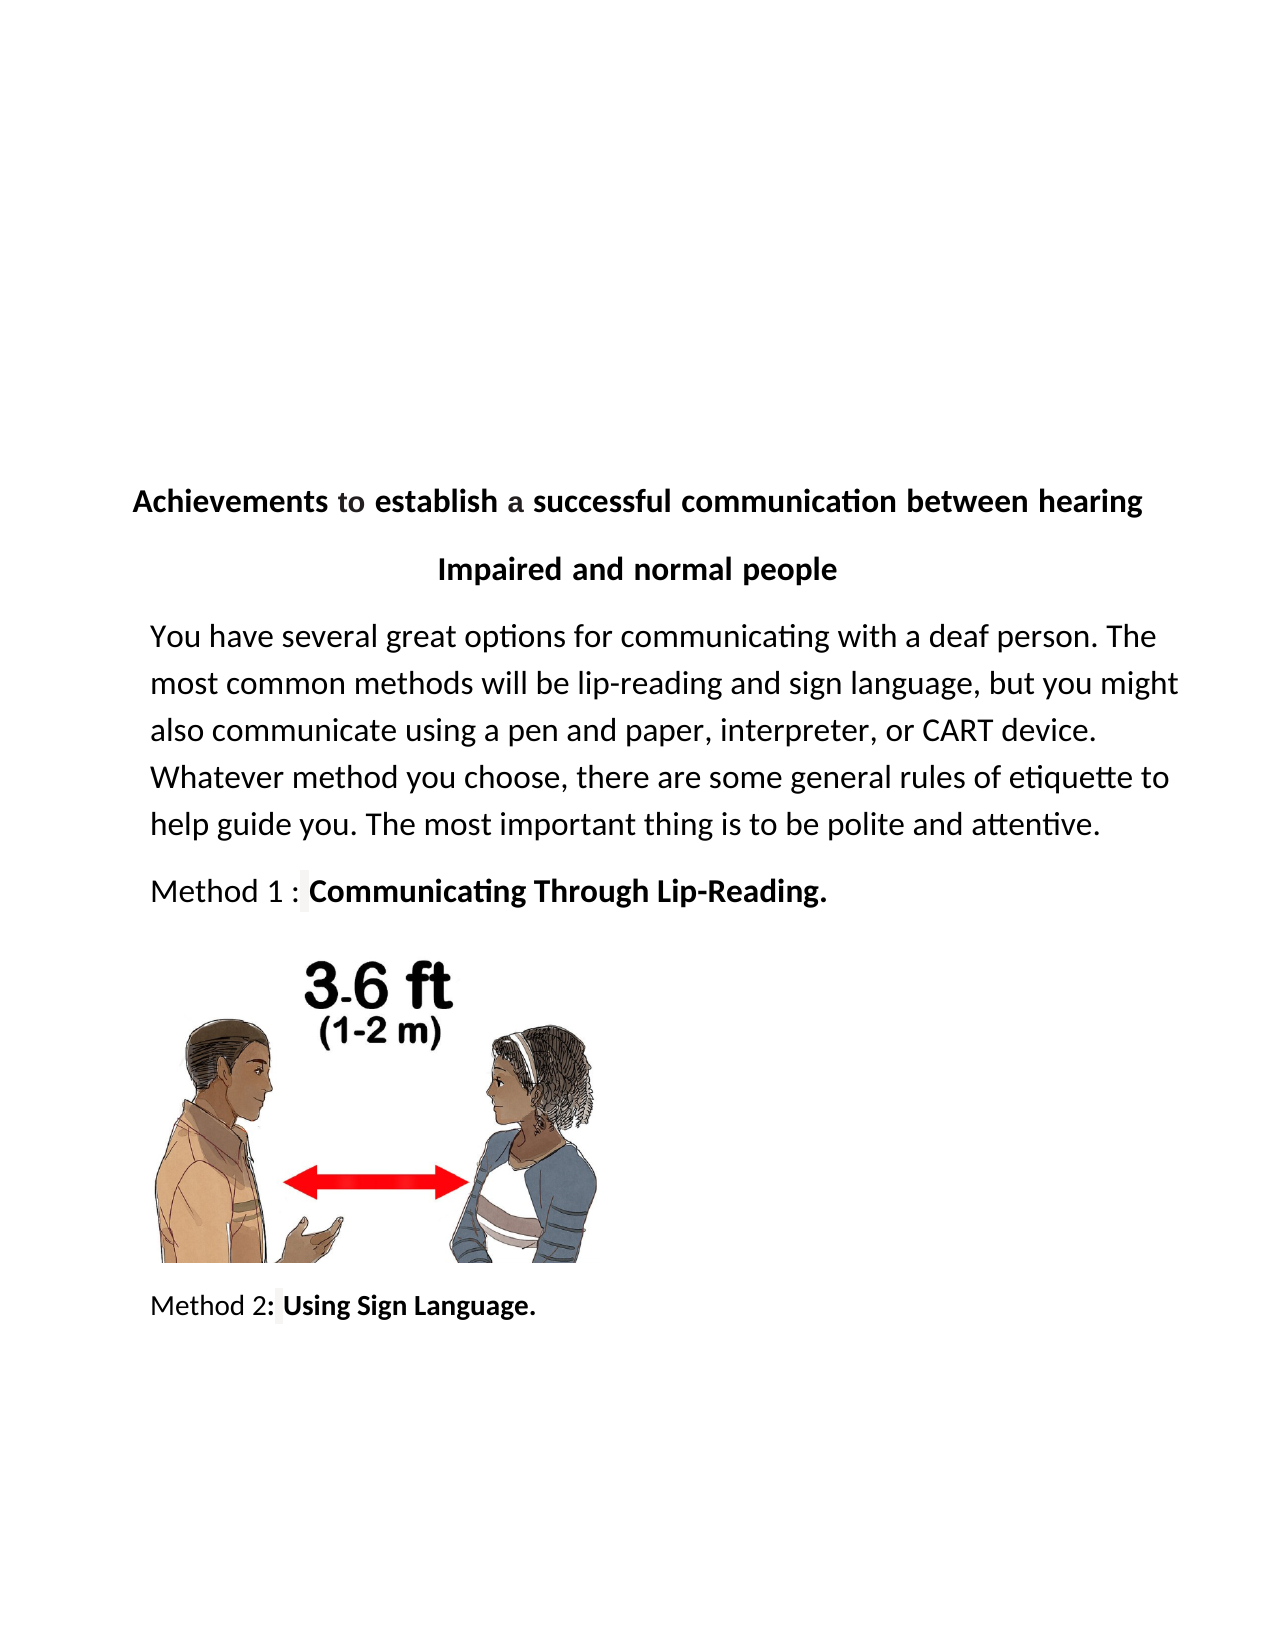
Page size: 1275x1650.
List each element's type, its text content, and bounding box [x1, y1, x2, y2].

text Method 2: Using Sign Language. [75, 1287, 1200, 1323]
text Achievements to establish a successful communication between hearing [75, 480, 1200, 521]
picture [150, 938, 599, 1263]
text Method 1 : Communicating Through Lip-Reading. [309, 870, 1200, 911]
text Method 1 : Communicating Through Lip-Reading. [75, 870, 300, 911]
text Impaired and normal people [75, 548, 1200, 589]
text You have several great options for communicating with a deaf person. The most common methods will be lip-reading and sign language, but you might also communicate using a pen and paper, interpreter, or CART device. Whatever method you choose, there are some general rules of etiquette to help guide you. The most important thing is to be polite and attentive. [150, 616, 1200, 843]
